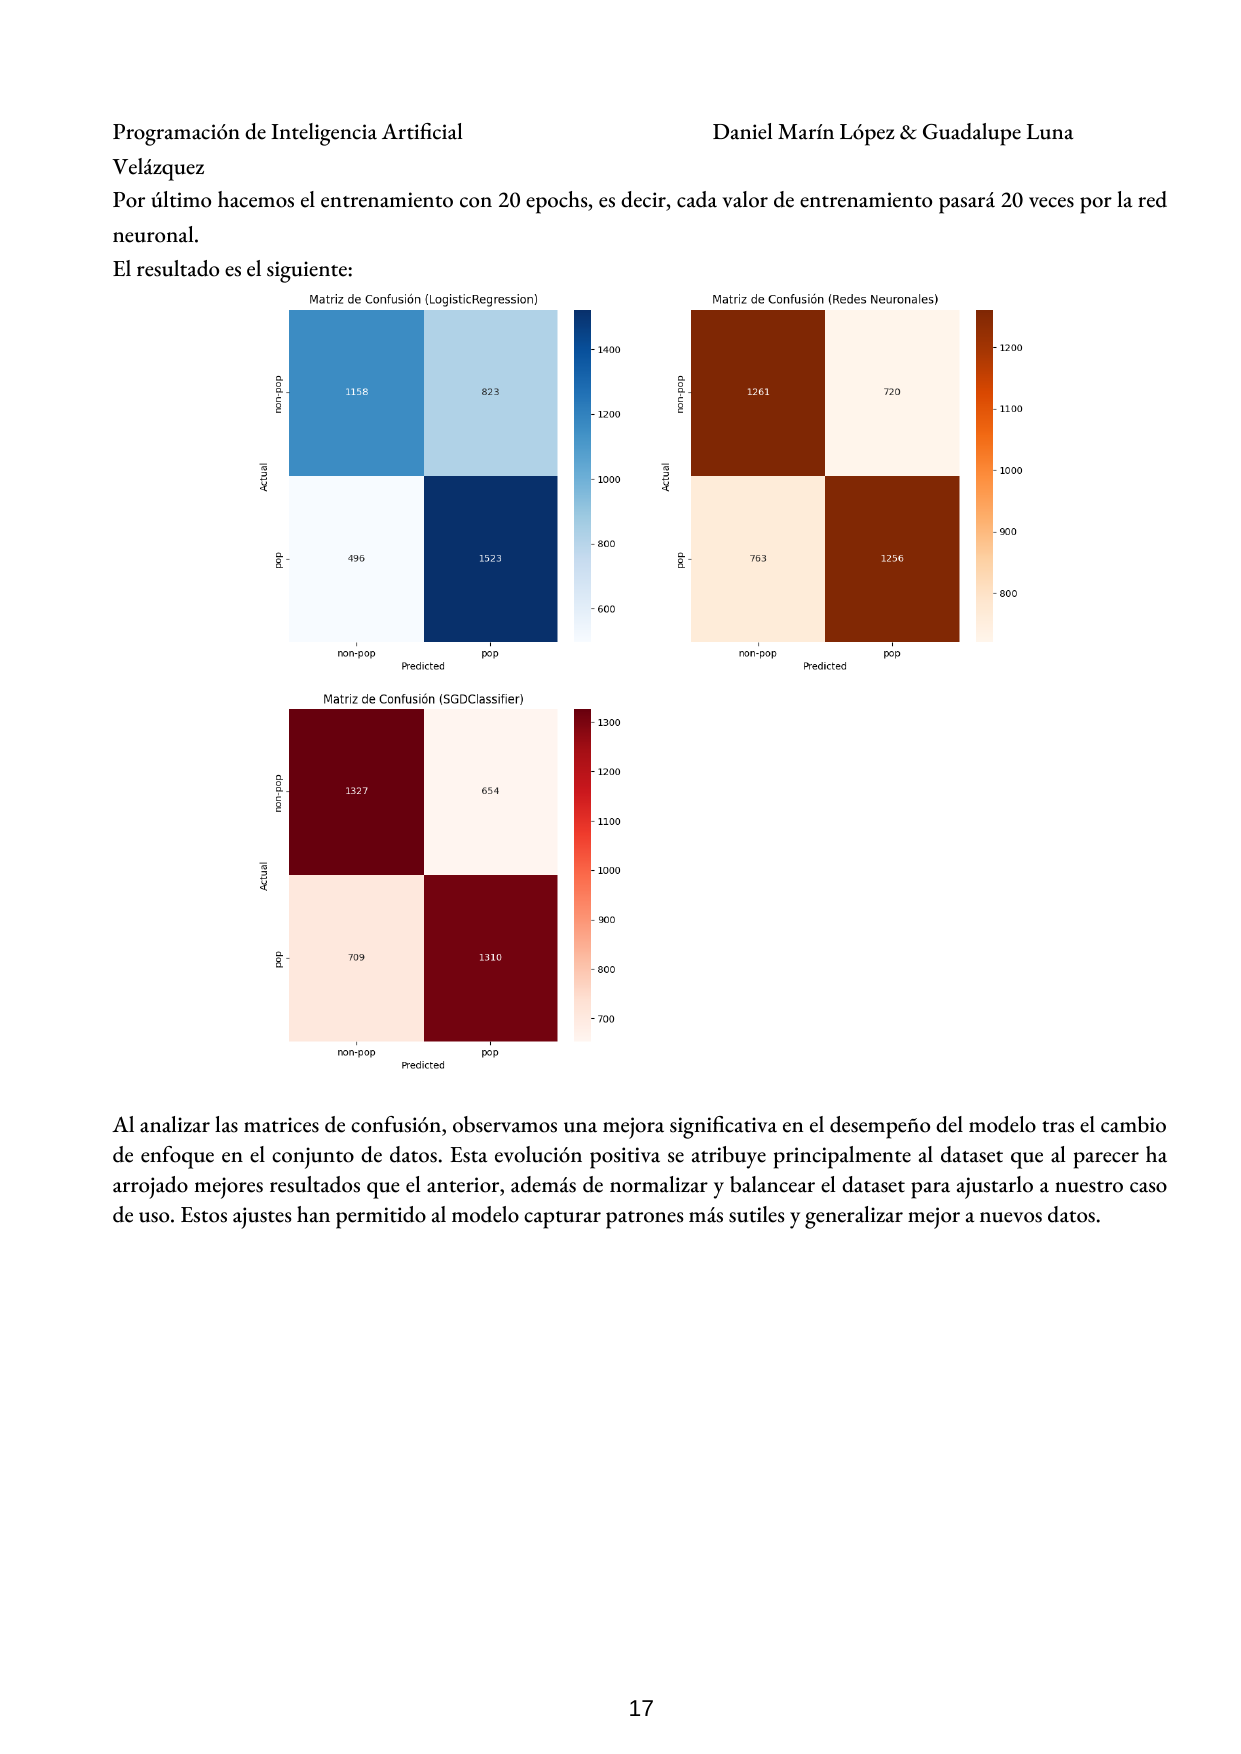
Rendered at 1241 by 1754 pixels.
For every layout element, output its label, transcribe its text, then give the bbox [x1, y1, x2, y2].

subtitle Al analizar las matrices de confusión, observamos una mejora significativa en el desempeño del modelo tras el cambio de enfoque en el conjunto de datos. Esta evolución positiva se atribuye principalmente al dataset que al parecer ha arrojado mejores resultados que el anterior, además de normalizar y balancear el dataset para ajustarlo a nuestro caso de uso. Estos ajustes han permitido al modelo capturar patrones más sutiles y generalizar mejor a nuevos datos. [112, 1109, 1169, 1229]
text Por último hacemos el entrenamiento con 20 epochs, es decir, cada valor de entrenamiento pasará 20 veces por la red neuronal. [112, 185, 1169, 249]
text El resultado es el siguiente: [112, 253, 1169, 283]
picture [253, 287, 1028, 1077]
